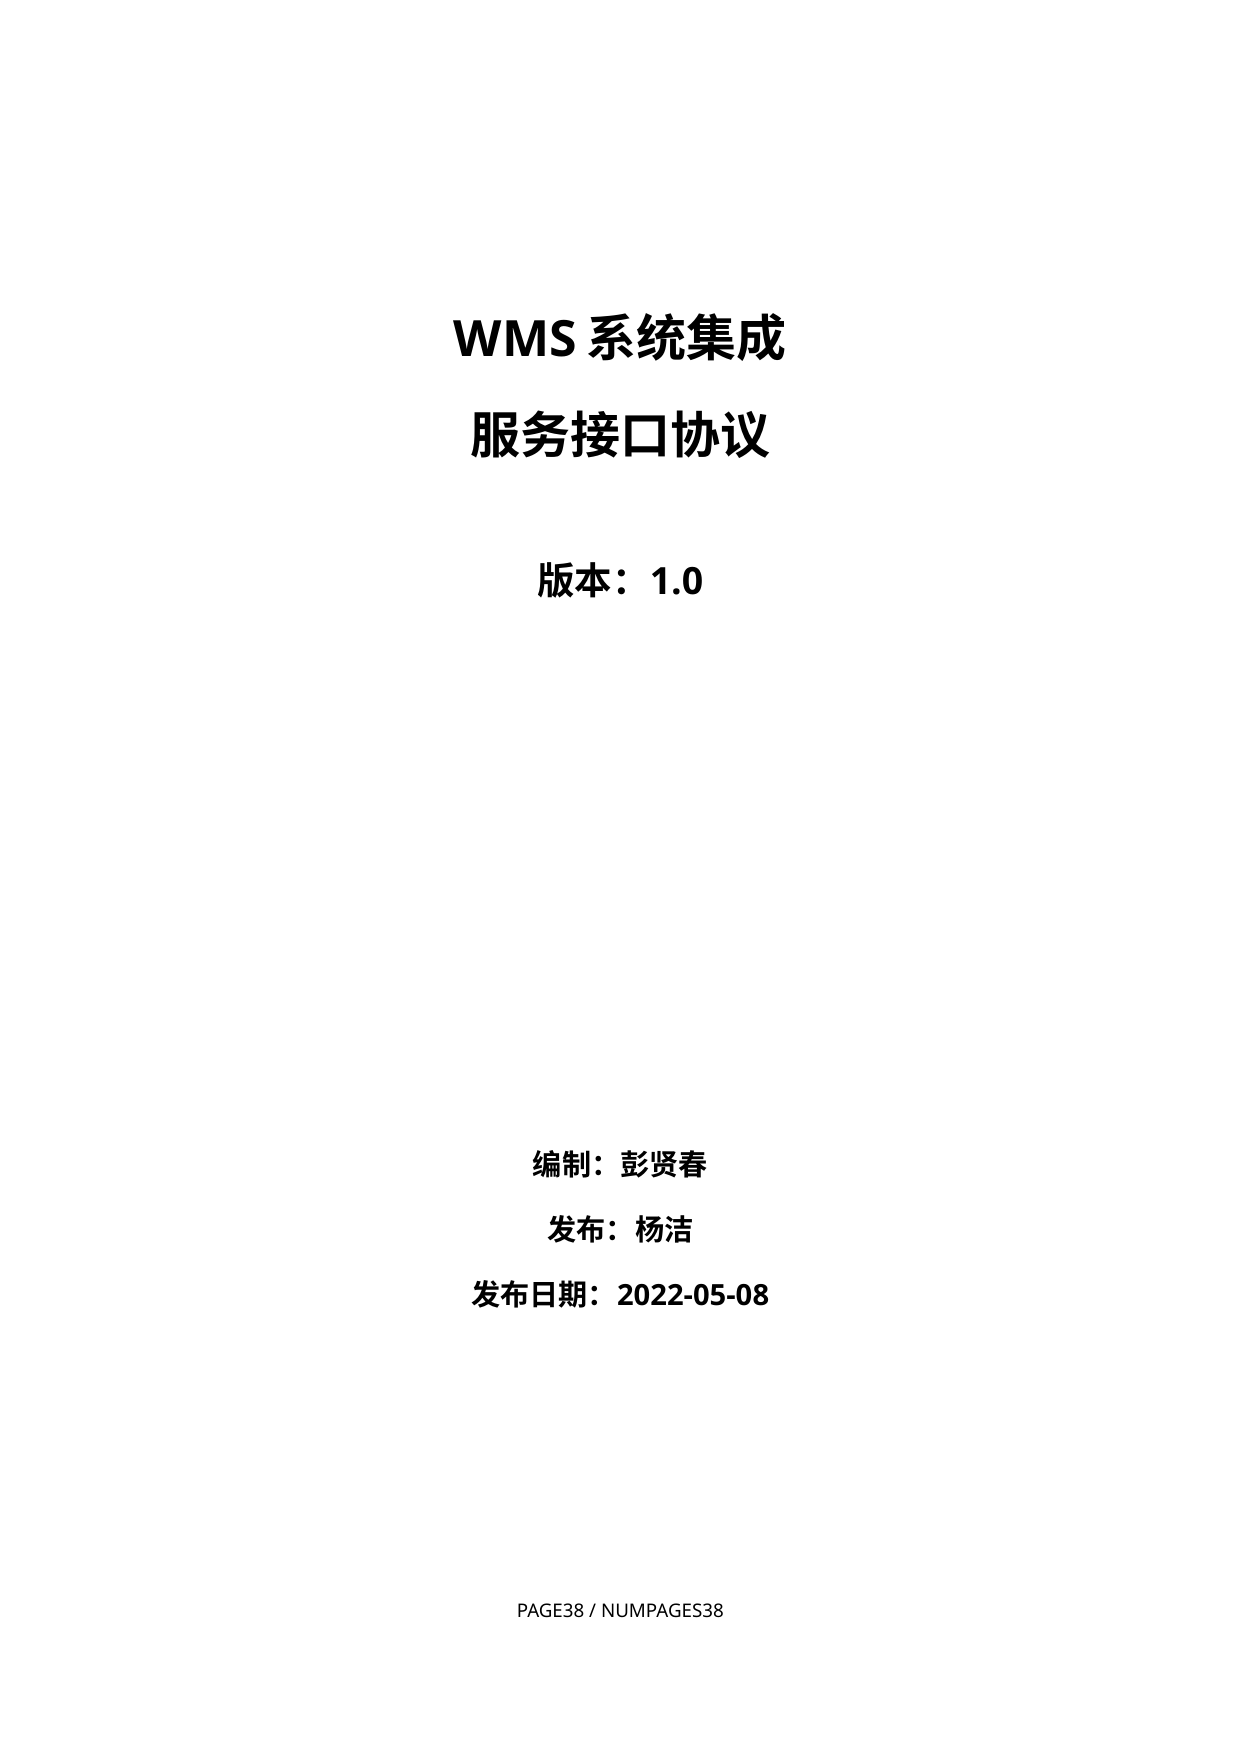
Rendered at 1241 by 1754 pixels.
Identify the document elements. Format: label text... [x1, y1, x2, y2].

text 发布日期：2022-05-08 [112, 1261, 1128, 1326]
text 编制：彭贤春 [112, 1131, 1128, 1196]
text 服务接口协议 [112, 383, 1128, 481]
text 版本：1.0 [112, 546, 1128, 611]
text WMS系统集成 [112, 286, 1128, 383]
text 发布：杨洁 [112, 1196, 1128, 1261]
